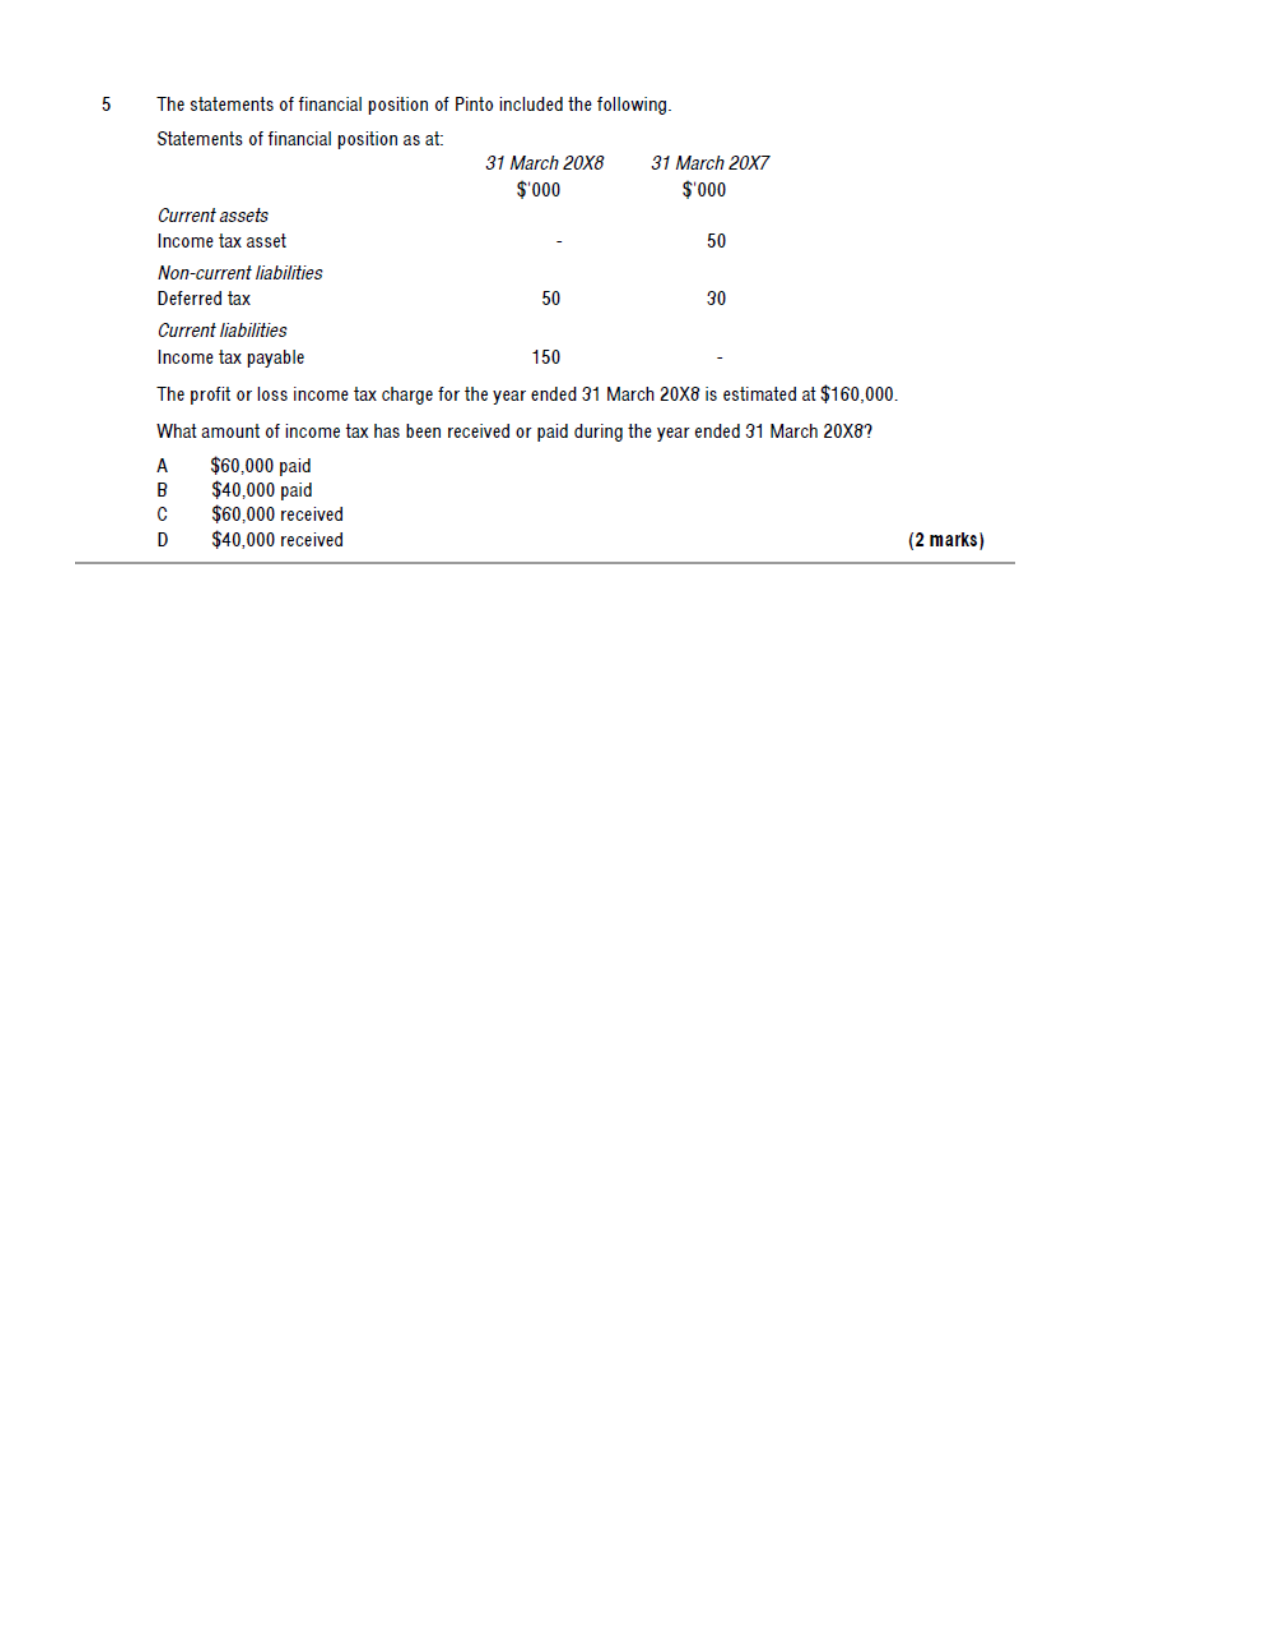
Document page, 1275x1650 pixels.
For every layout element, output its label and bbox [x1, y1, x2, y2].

picture [75, 75, 1050, 581]
